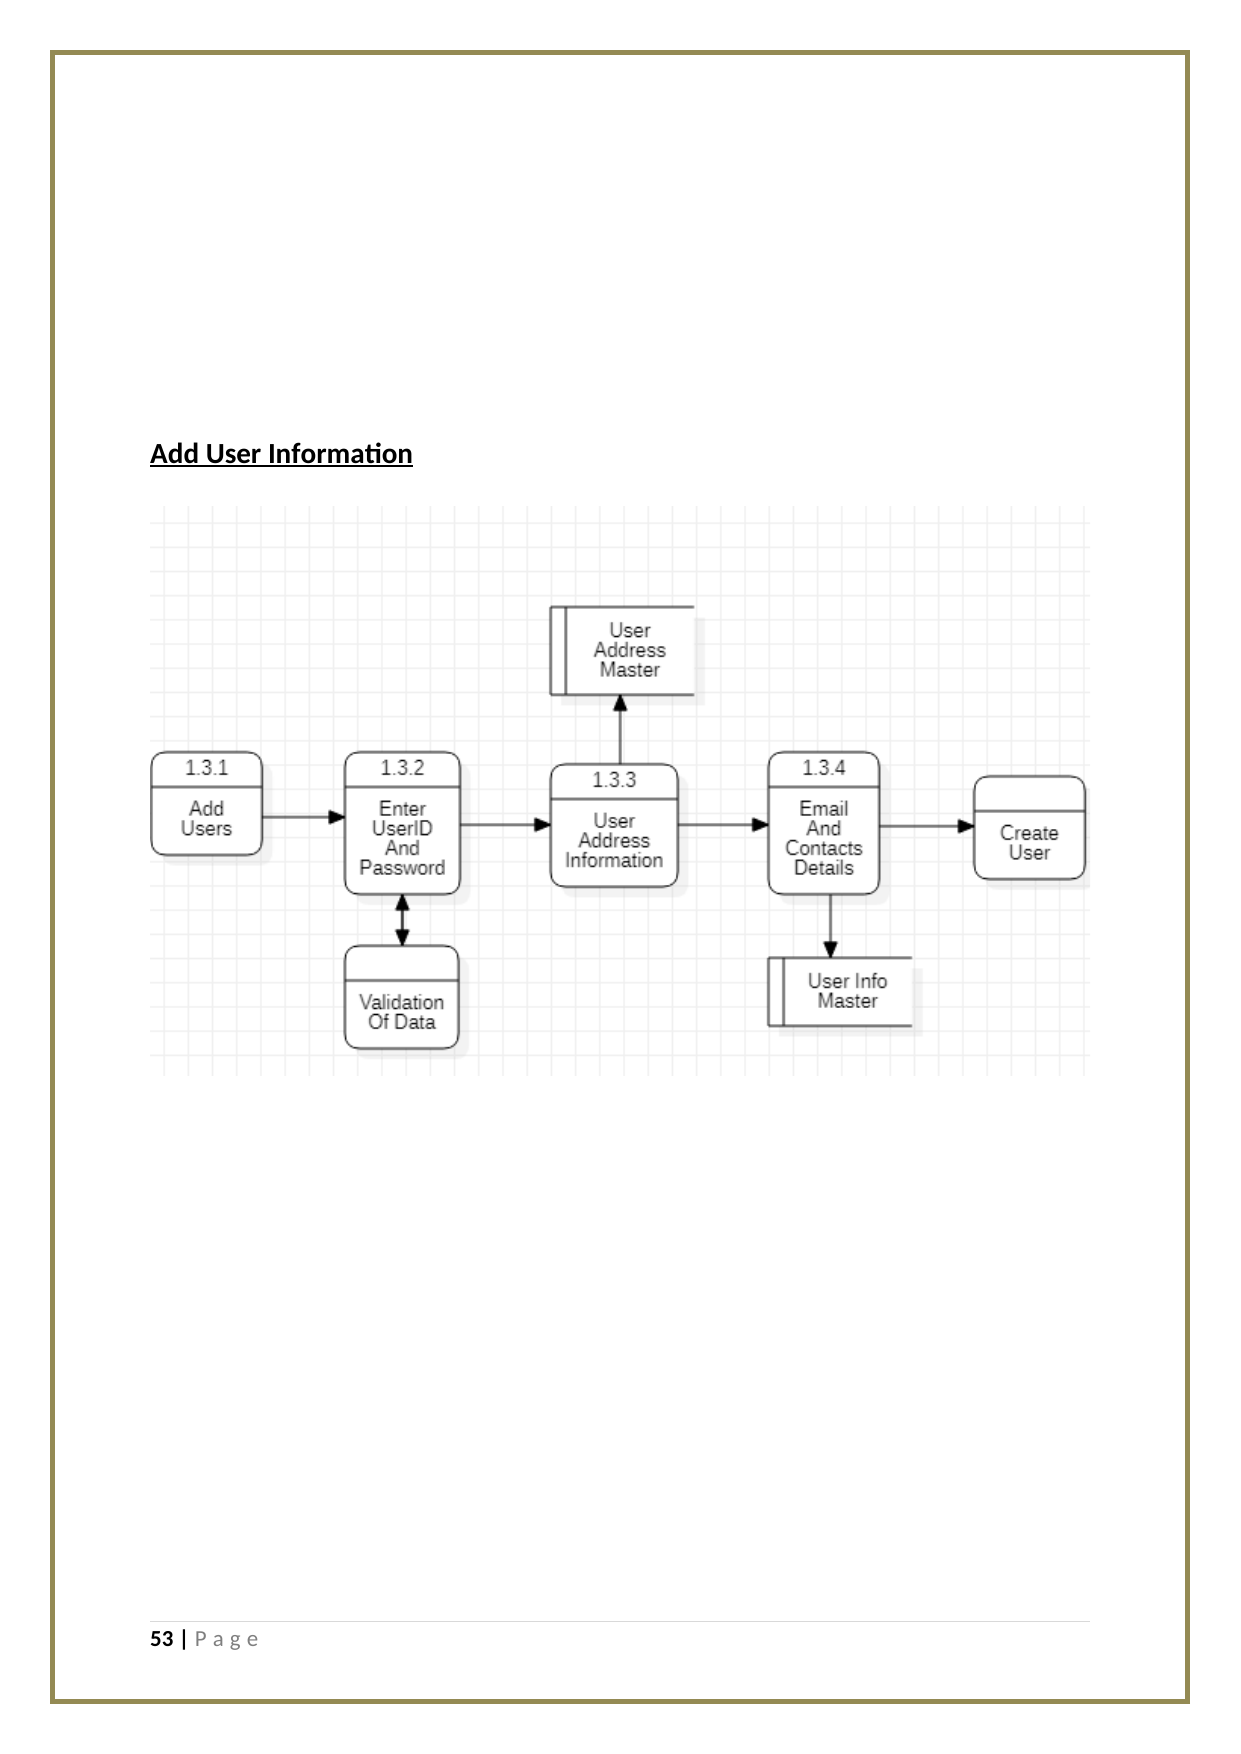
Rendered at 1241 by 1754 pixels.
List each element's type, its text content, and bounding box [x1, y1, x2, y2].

text Add User Information [150, 435, 1090, 471]
picture [150, 506, 1091, 1076]
